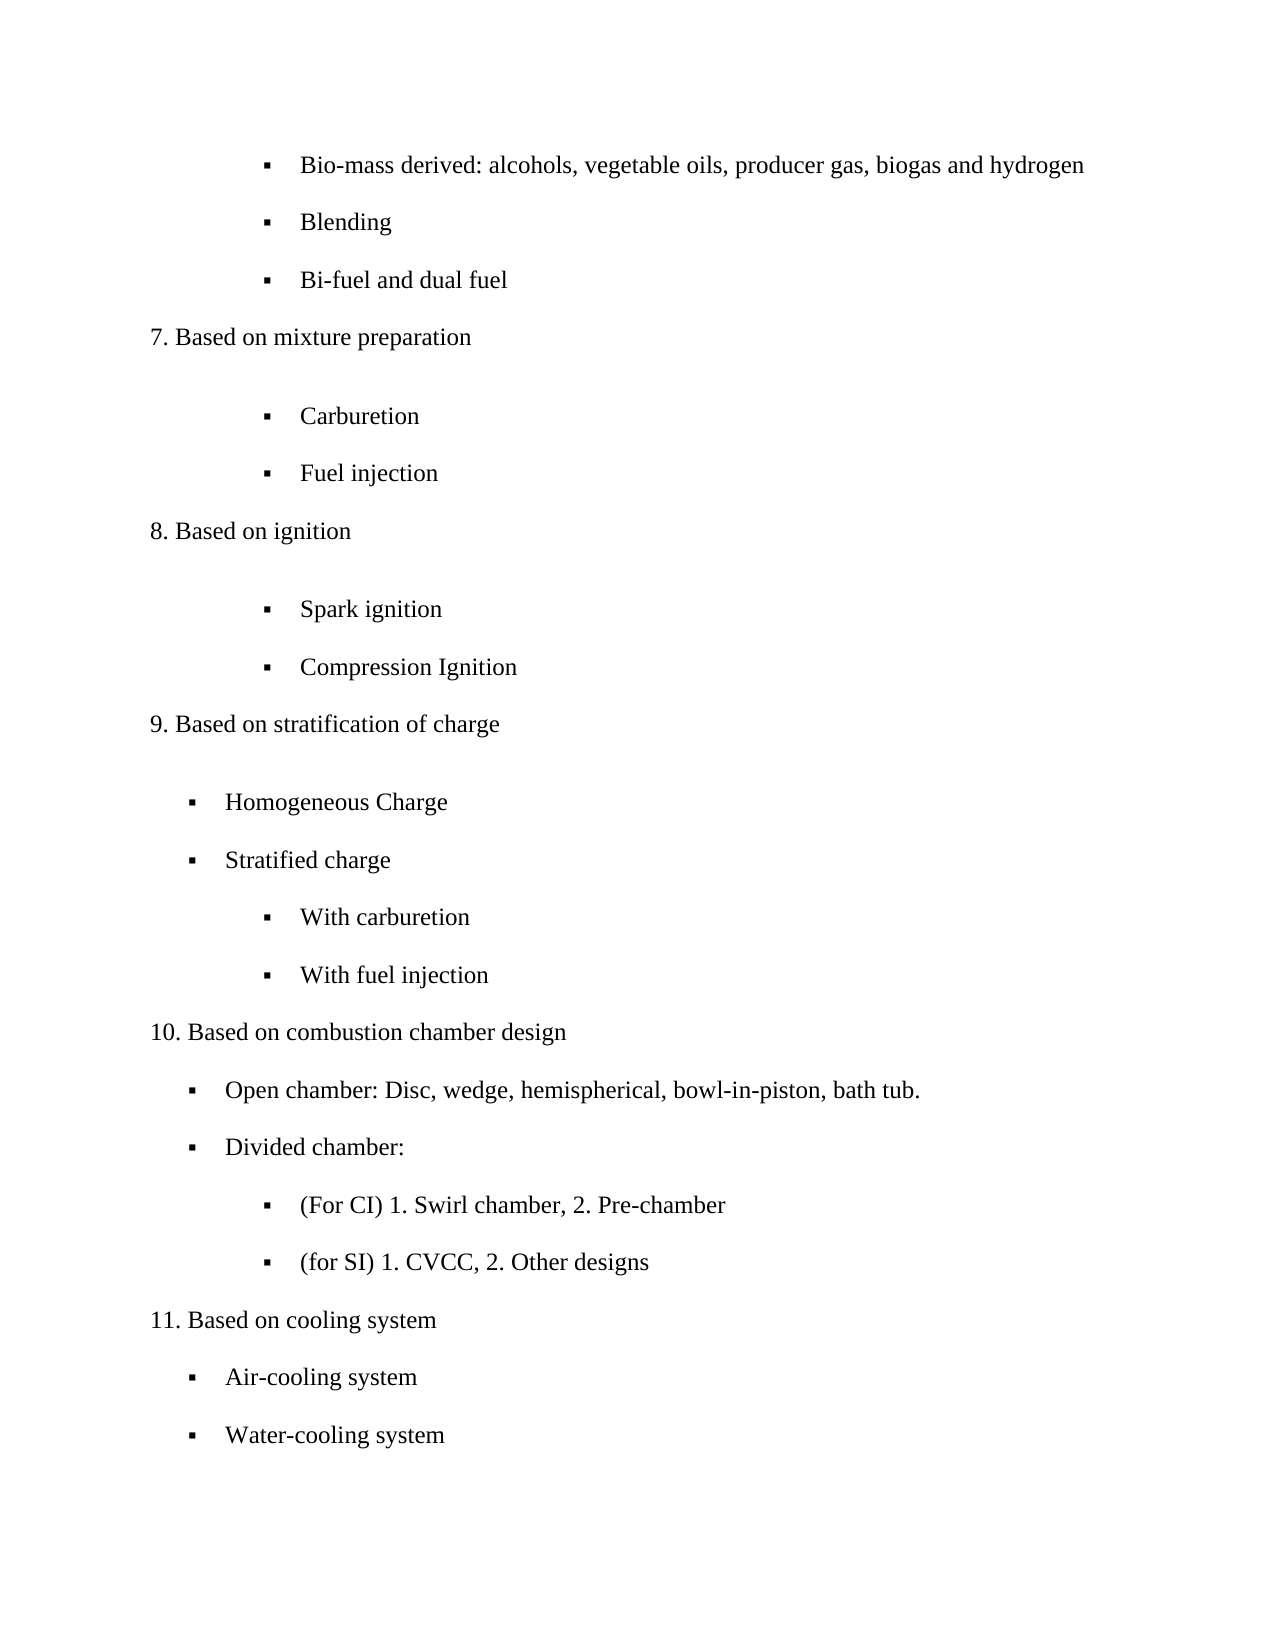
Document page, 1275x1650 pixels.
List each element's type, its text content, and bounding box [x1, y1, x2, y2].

list (for SI) 1. CVCC, 2. Other designs [262, 1247, 1125, 1276]
list Bi-fuel and dual fuel [262, 265, 1125, 294]
list Bio-mass derived: alcohols, vegetable oils, producer gas, biogas and hydrogen [262, 150, 1125, 179]
list Stratified charge [187, 845, 1125, 874]
list Blending [262, 207, 1125, 236]
list Compression Ignition [262, 652, 1125, 680]
list Divided chamber: [187, 1132, 1125, 1161]
list Fuel injection [262, 458, 1125, 487]
text 9. Based on stratification of charge [150, 709, 1125, 738]
list Homogeneous Charge [187, 787, 1125, 816]
list With fuel injection [262, 960, 1125, 989]
text 8. Based on ignition [150, 516, 1125, 544]
text 10. Based on combustion chamber design [150, 1017, 1125, 1046]
list With carburetion [262, 902, 1125, 931]
list Carburetion [262, 401, 1125, 429]
list Air-cooling system [187, 1362, 1125, 1391]
list Open chamber: Disc, wedge, hemispherical, bowl-in-piston, bath tub. [187, 1075, 1125, 1104]
list Spark ignition [262, 594, 1125, 623]
text 7. Based on mixture preparation [150, 322, 1125, 351]
list (For CI) 1. Swirl chamber, 2. Pre-chamber [262, 1190, 1125, 1219]
list Water-cooling system [187, 1420, 1125, 1449]
text 11. Based on cooling system [150, 1305, 1125, 1334]
